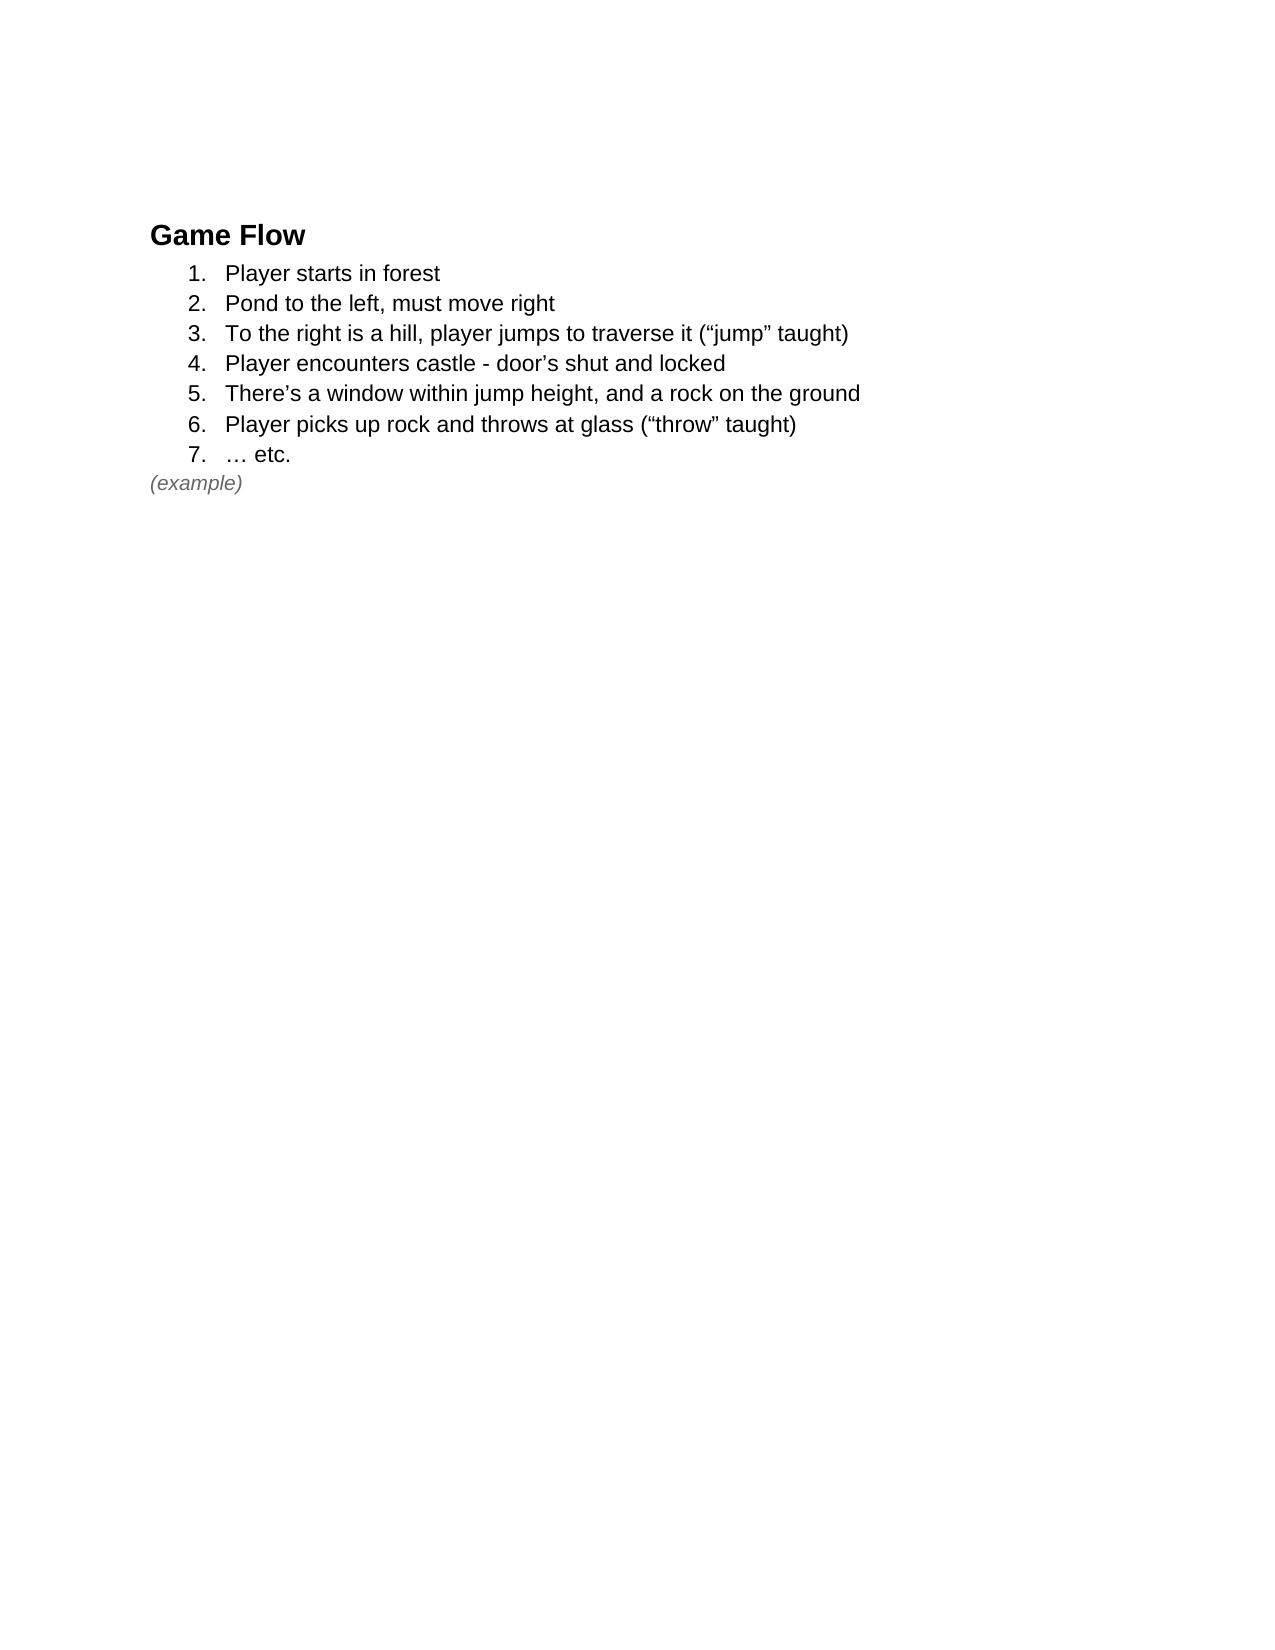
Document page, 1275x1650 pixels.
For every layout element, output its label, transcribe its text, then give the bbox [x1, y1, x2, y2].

list There’s a window within jump height, and a rock on the ground [188, 380, 1125, 407]
list Pond to the left, must move right [188, 290, 1125, 316]
list Player picks up rock and throws at glass (“throw” taught) [188, 411, 1125, 437]
list … etc. [188, 441, 1125, 467]
list Player encounters castle - door’s shut and locked [188, 350, 1125, 377]
text (example) [150, 471, 1125, 495]
subtitle Game Flow [150, 218, 1125, 251]
list To the right is a hill, player jumps to traverse it (“jump” taught) [188, 320, 1125, 346]
list Player starts in forest [188, 259, 1125, 286]
